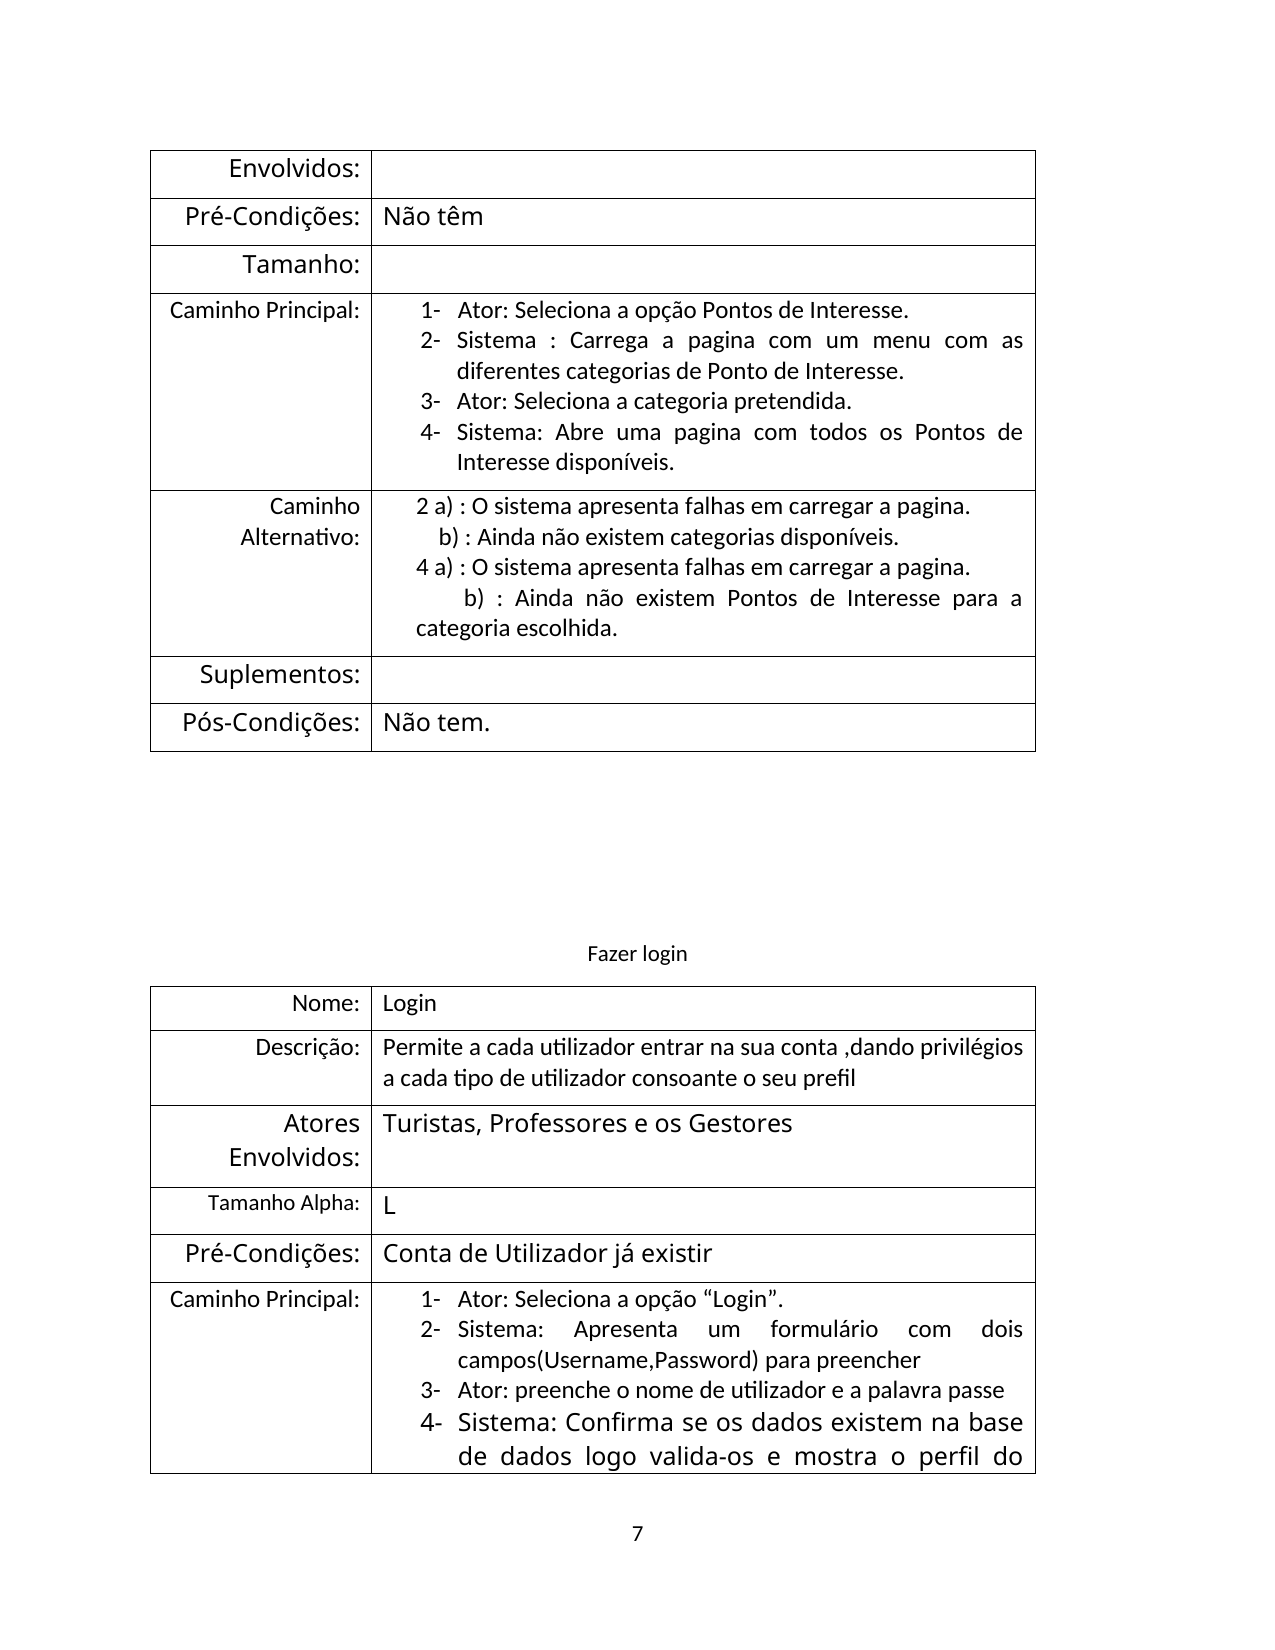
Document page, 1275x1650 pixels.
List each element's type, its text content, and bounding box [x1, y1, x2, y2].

table_cell 2 a) : O sistema apresenta falhas em carregar a pagina. b) : Ainda não existem categorias disponíveis. 4 a) : O sistema apresenta falhas em carregar a pagina. b) : Ainda não existem Pontos de Interesse para a categoria escolhida. [372, 491, 1035, 656]
table_cell Permite a cada utilizador entrar na sua conta ,dando privilégios a cada tipo de utilizador consoante o seu prefil [372, 1031, 1035, 1105]
table_cell Ator: Seleciona a opção Pontos de Interesse. Sistema : Carrega a pagina com um menu com as diferentes categorias de Ponto de Interesse. Ator: Seleciona a categoria pretendida. Sistema: Abre uma pagina com todos os Pontos de Interesse disponíveis. [372, 294, 1035, 489]
table_header Login [372, 987, 1035, 1030]
table_cell Atores Envolvidos: [151, 151, 371, 198]
table_header Nome: [151, 987, 371, 1030]
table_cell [372, 1283, 1035, 1473]
table_cell Atores Envolvidos: [151, 1106, 371, 1187]
table_cell Tamanho: [151, 246, 371, 293]
table_cell Não têm [372, 199, 1035, 245]
table_cell Turistas, Professores e os Gestores [372, 1106, 1035, 1187]
table_cell Caminho Alternativo: [151, 491, 371, 656]
table_cell [372, 657, 1035, 703]
table_cell [372, 246, 1035, 293]
table_cell Pré-Condições: [151, 1235, 371, 1282]
table_cell Tamanho Alpha: [151, 1188, 371, 1234]
table_cell Suplementos: [151, 657, 371, 703]
text Fazer login [150, 939, 1125, 967]
table_cell Caminho Principal: [151, 294, 371, 489]
table_cell Pré-Condições: [151, 199, 371, 245]
table_cell Não tem. [372, 704, 1035, 751]
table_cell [372, 151, 1035, 198]
table_cell Caminho Principal: [151, 1283, 371, 1473]
table_cell L [372, 1188, 1035, 1234]
table_cell Conta de Utilizador já existir [372, 1235, 1035, 1282]
table_cell Descrição: [151, 1031, 371, 1105]
table_cell Pós-Condições: [151, 704, 371, 751]
